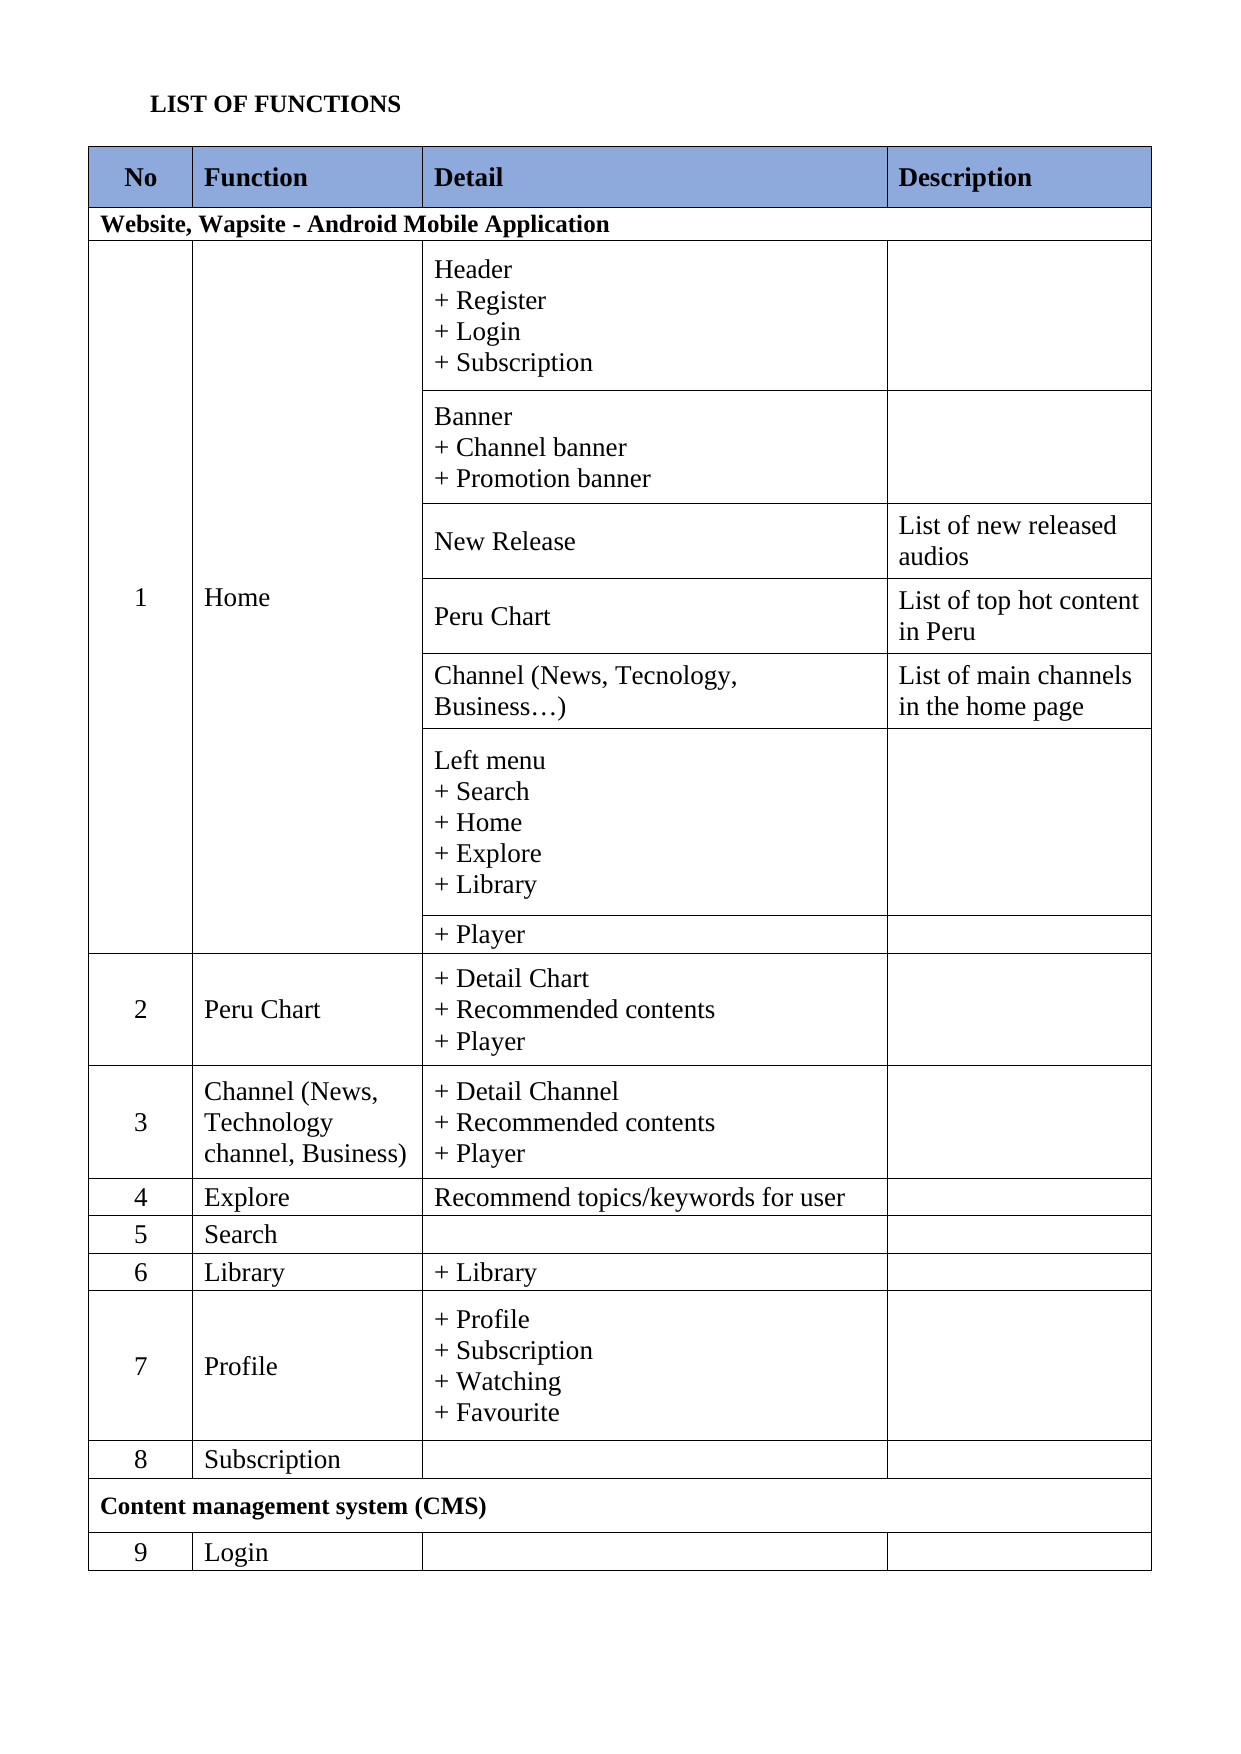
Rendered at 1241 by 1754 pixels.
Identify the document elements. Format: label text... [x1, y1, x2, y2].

table_cell Channel (News, Tecnology, Business…) [423, 654, 887, 727]
table_header Function [193, 147, 422, 207]
table_cell List of top hot content in Peru [888, 579, 1151, 652]
table_cell List of new released audios [888, 504, 1151, 577]
table_cell Recommend topics/keywords for user [423, 1179, 887, 1215]
table_cell + Detail Chart + Recommended contents + Player [423, 954, 887, 1065]
table_cell [888, 1179, 1151, 1215]
table_cell Peru Chart [423, 579, 887, 652]
table_cell Explore [193, 1179, 422, 1215]
table_cell [423, 1441, 887, 1477]
table_cell New Release [423, 504, 887, 577]
table_cell 8 [89, 1441, 192, 1477]
table_cell [888, 391, 1151, 502]
table_cell Library [193, 1254, 422, 1290]
table_cell [423, 1533, 887, 1569]
table_cell Search [193, 1216, 422, 1252]
table_cell Header + Register + Login + Subscription [423, 241, 887, 390]
table_header Detail [423, 147, 887, 207]
table_cell List of main channels in the home page [888, 654, 1151, 727]
table_cell [888, 1441, 1151, 1477]
table_cell 1 [89, 241, 192, 952]
table_cell + Profile + Subscription + Watching + Favourite [423, 1291, 887, 1440]
table_cell + Library [423, 1254, 887, 1290]
table_cell [888, 1216, 1151, 1252]
table_cell [888, 916, 1151, 952]
table_cell Login [193, 1533, 422, 1569]
table_header No [89, 147, 192, 207]
table_cell Peru Chart [193, 954, 422, 1065]
table_cell [888, 241, 1151, 390]
table_cell [888, 1066, 1151, 1177]
table_cell Channel (News, Technology channel, Business) [193, 1066, 422, 1177]
table_cell + Player [423, 916, 887, 952]
table_cell [888, 729, 1151, 915]
table_cell 9 [89, 1533, 192, 1569]
table_cell 5 [89, 1216, 192, 1252]
table_cell [888, 1533, 1151, 1569]
table_cell Profile [193, 1291, 422, 1440]
table_cell [888, 1254, 1151, 1290]
table_cell 4 [89, 1179, 192, 1215]
table_cell Content management system (CMS) [89, 1479, 1151, 1532]
table_cell 3 [89, 1066, 192, 1177]
table_cell 7 [89, 1291, 192, 1440]
table_cell + Detail Channel + Recommended contents + Player [423, 1066, 887, 1177]
table_header Description [888, 147, 1151, 207]
table_cell [423, 1216, 887, 1252]
table_cell 2 [89, 954, 192, 1065]
table_cell Banner + Channel banner + Promotion banner [423, 391, 887, 502]
table_cell 6 [89, 1254, 192, 1290]
text LIST OF FUNCTIONS [150, 89, 1090, 117]
table_cell Left menu + Search + Home + Explore + Library [423, 729, 887, 915]
table_cell [888, 1291, 1151, 1440]
table_cell Home [193, 241, 422, 952]
table_cell Subscription [193, 1441, 422, 1477]
table_cell Website, Wapsite - Android Mobile Application [89, 208, 1151, 240]
table_cell [888, 954, 1151, 1065]
